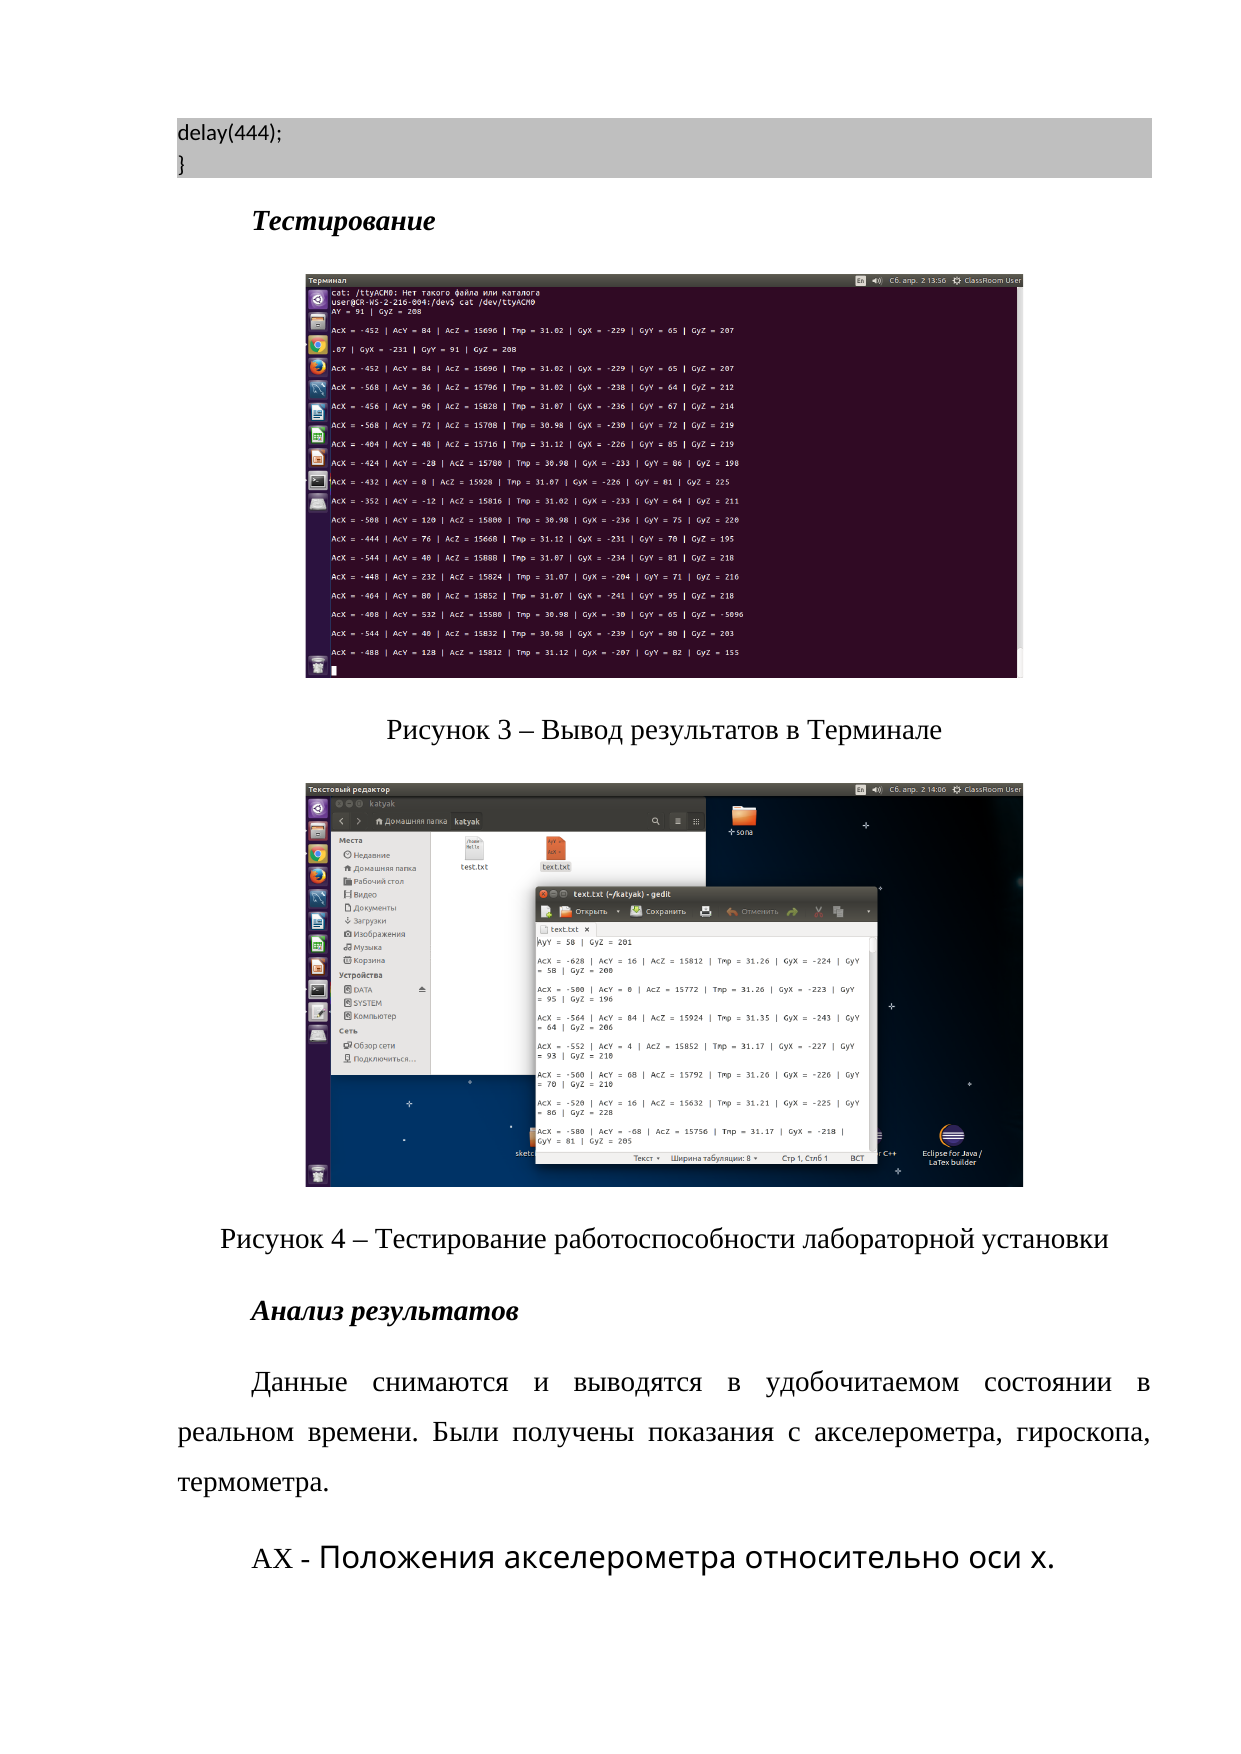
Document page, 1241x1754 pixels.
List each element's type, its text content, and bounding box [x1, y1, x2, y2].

text Анализ результатов [177, 1293, 1152, 1326]
text Рисунок 4 – Тестирование работоспособности лабораторной установки [177, 1221, 1152, 1255]
text Рисунок 3 – Вывод результатов в Терминале [177, 712, 1152, 746]
picture [305, 783, 1024, 1187]
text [177, 118, 1152, 178]
text Данные снимаются и выводятся в удобочитаемом состоянии в реальном времени. Были получены показания с акселерометра, гироскопа, термометра. [177, 1364, 1152, 1498]
text Тестирование [177, 203, 1152, 237]
picture [305, 274, 1024, 678]
text AX - Положения акселерометра относительно оси x. [177, 1536, 1152, 1578]
